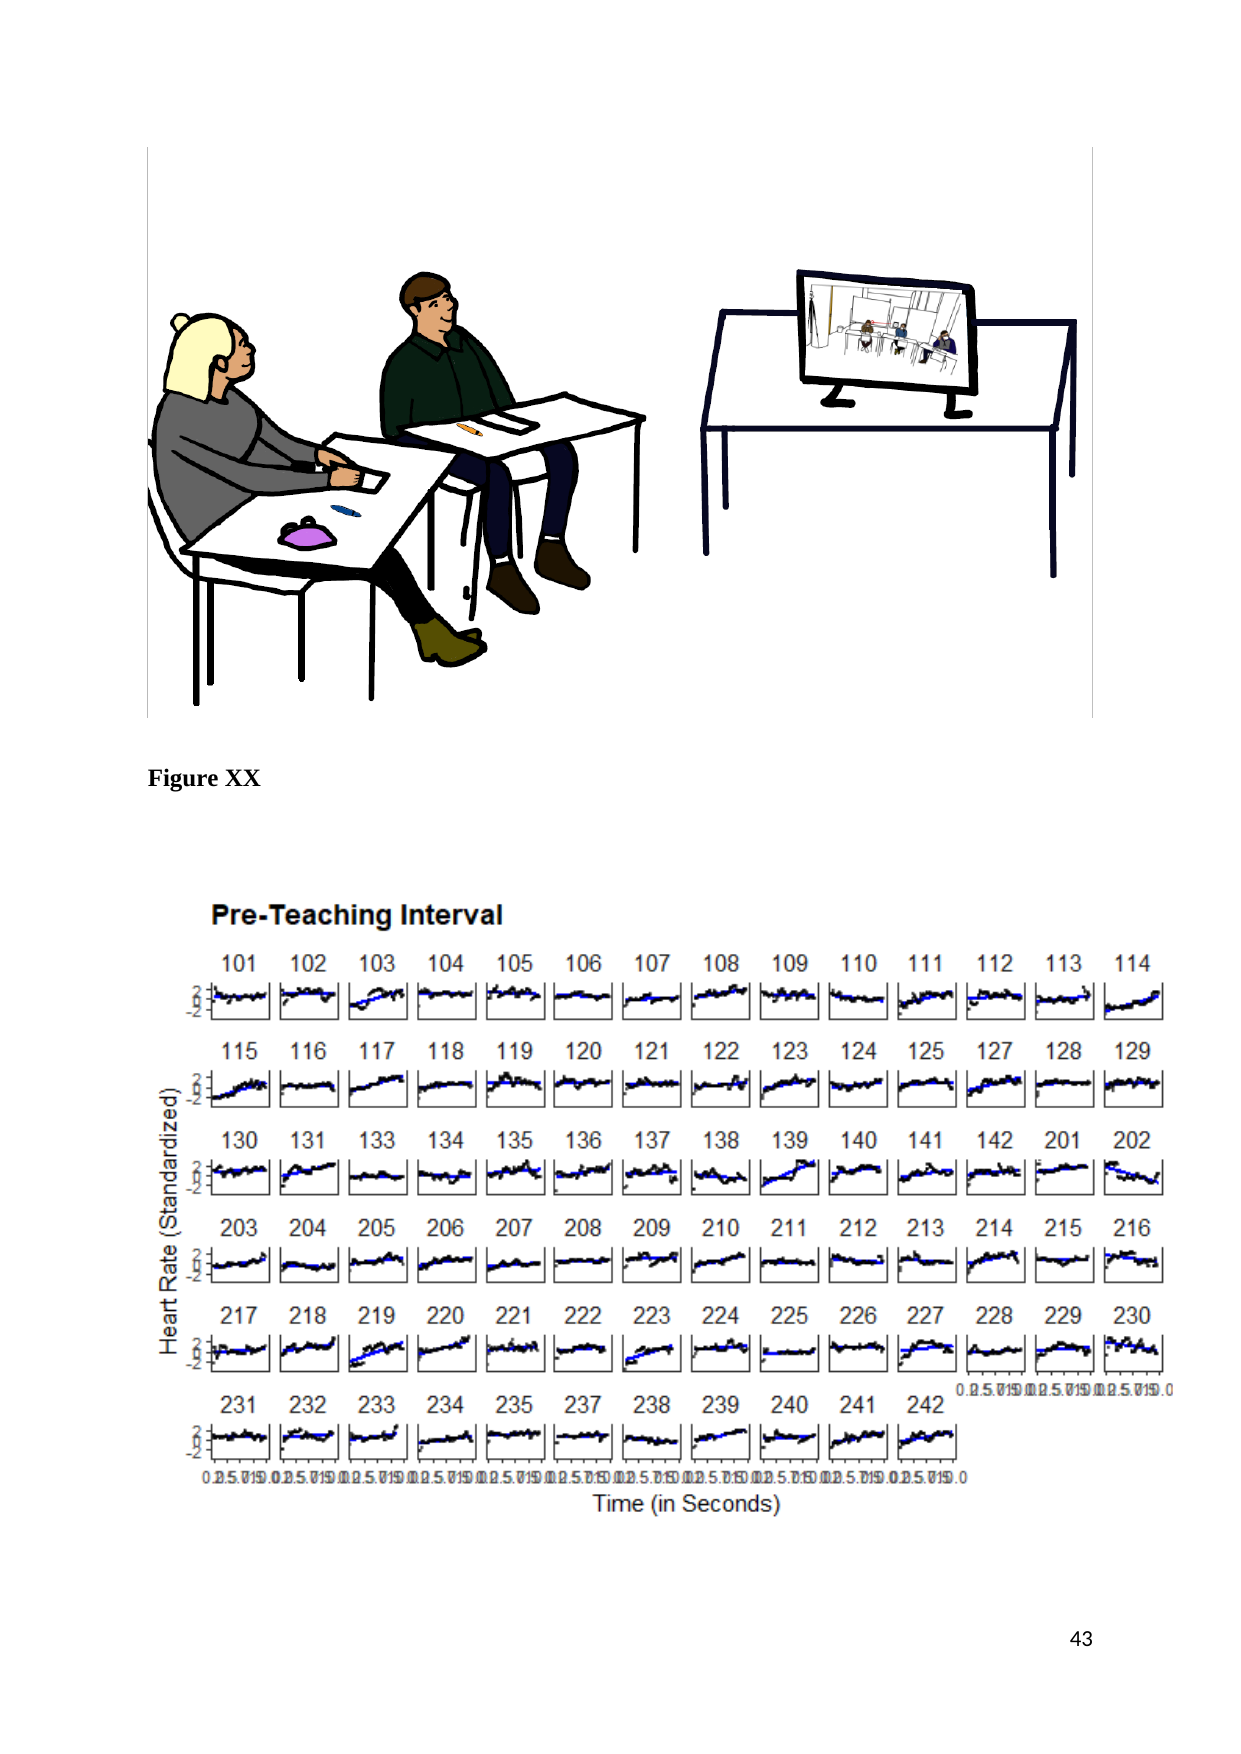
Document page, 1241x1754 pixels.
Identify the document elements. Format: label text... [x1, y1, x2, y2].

picture [147, 892, 1173, 1526]
picture [147, 147, 1093, 718]
text Figure XX [148, 763, 1093, 791]
